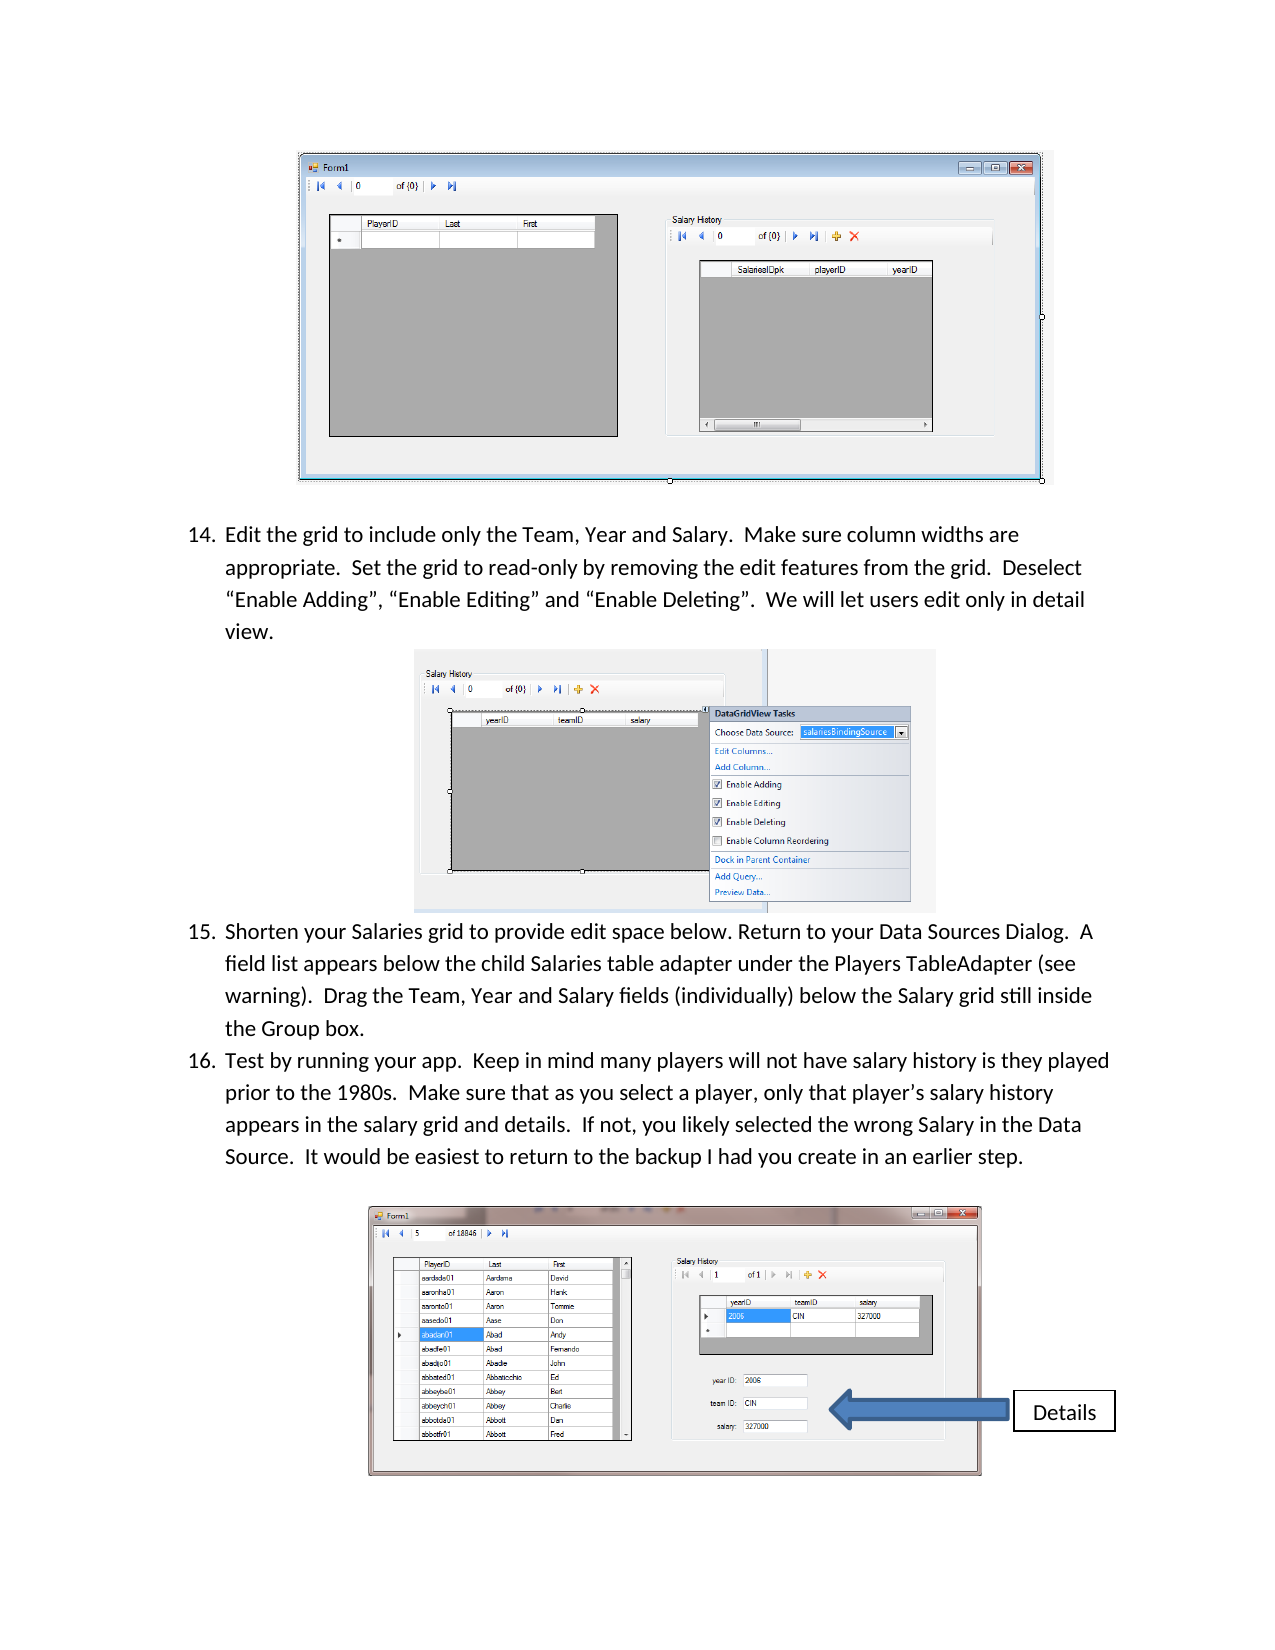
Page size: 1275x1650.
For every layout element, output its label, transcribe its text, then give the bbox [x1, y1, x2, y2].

list Edit the grid to include only the Team, Year and Salary. Make sure column widths are appropriate. Set the grid to read-only by removing the edit features from the grid. Deselect “Enable Adding”, “Enable Editing” and “Enable Deleting”. We will let users edit only in detail view. [187, 521, 1125, 645]
list Test by running your app. Keep in mind many players will not have salary history is they played prior to the 1980s. Make sure that as you select a player, only that player’s salary history appears in the salary grid and details. If not, you likely selected the wrong Salary in the Data Source. It would be easiest to return to the backup I had you create in an earlier step. [187, 1046, 1125, 1170]
picture [296, 150, 1054, 485]
picture [368, 1206, 982, 1476]
picture [414, 649, 936, 913]
list Shorten your Salaries grid to provide edit space below. Return to your Data Sources Dialog. A field list appears below the child Salaries table adapter under the Players TableAdapter (see warning). Drag the Team, Year and Salary fields (individually) below the Salary grid still inside the Group box. [187, 917, 1125, 1042]
